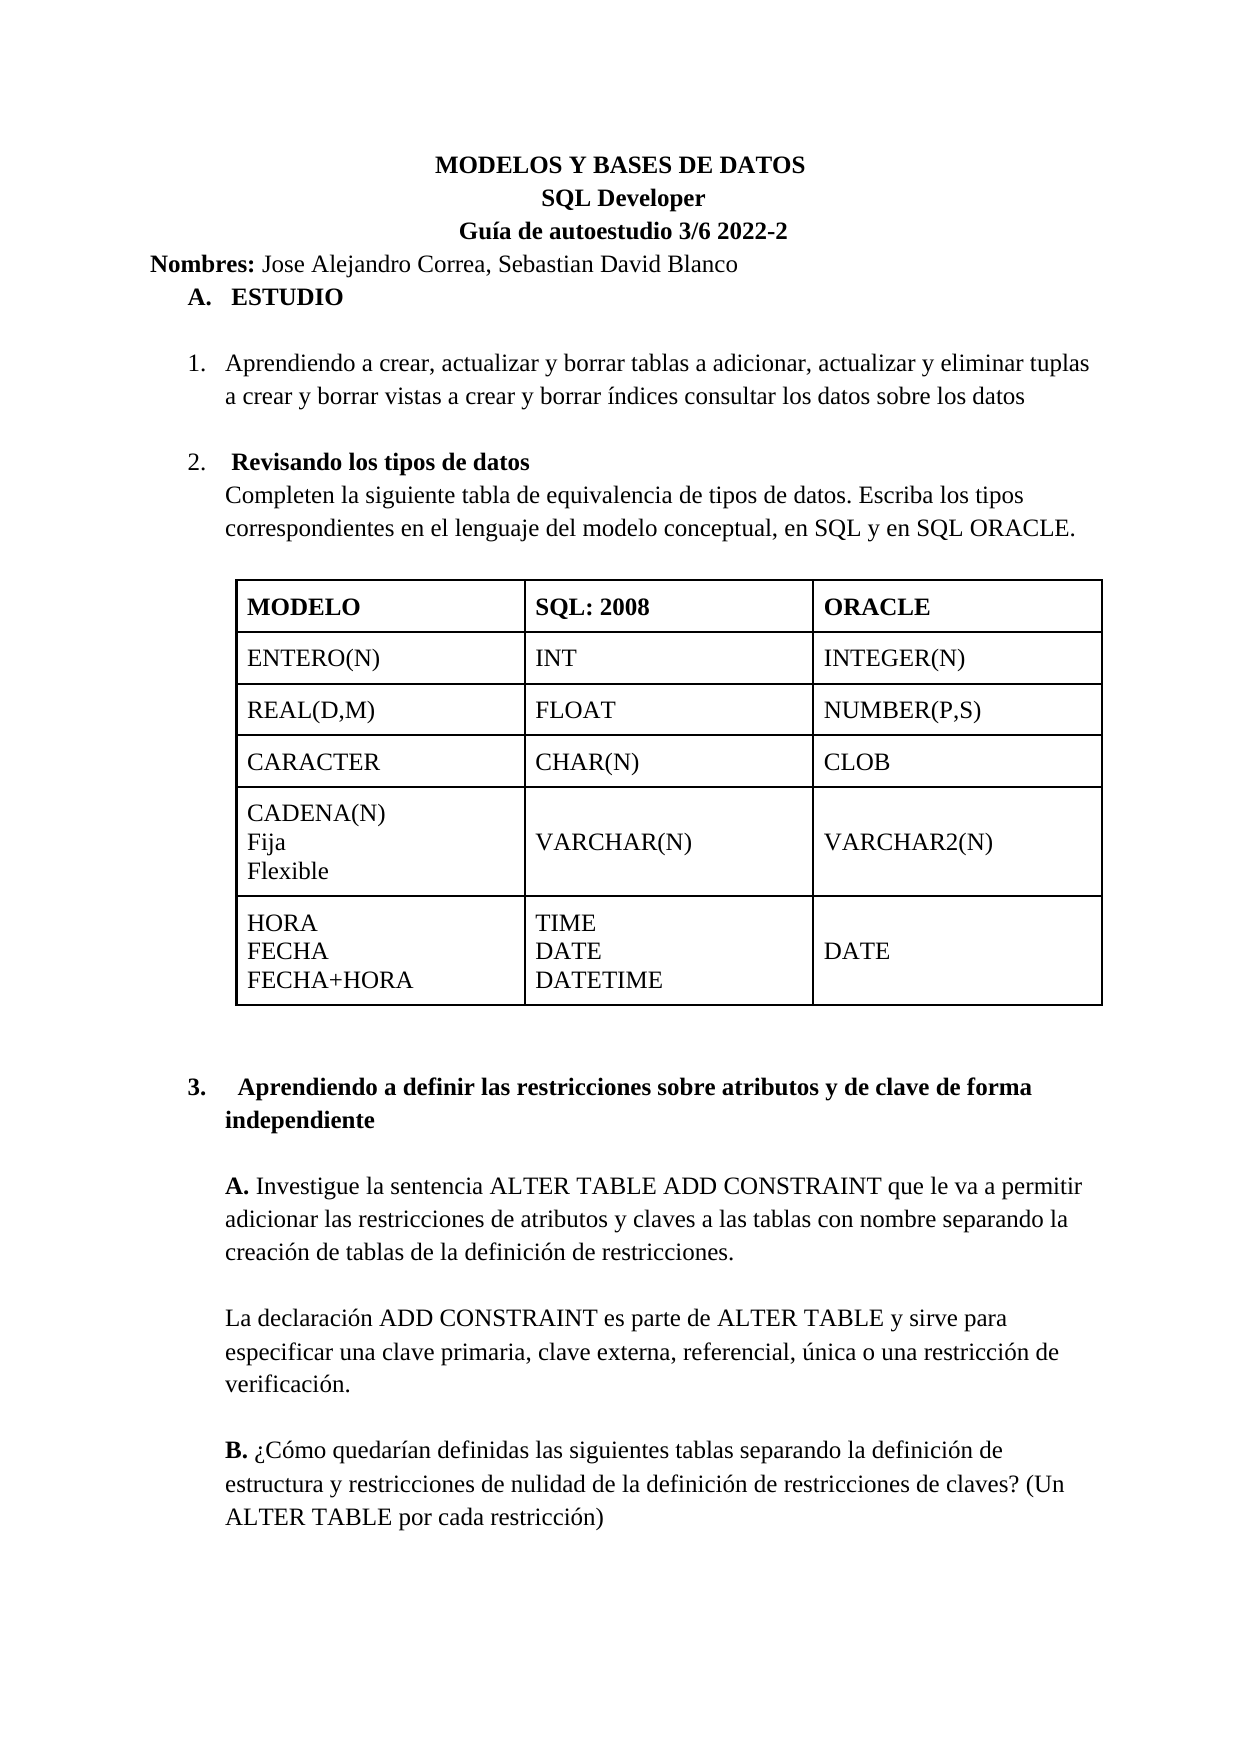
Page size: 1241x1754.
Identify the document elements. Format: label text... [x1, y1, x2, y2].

list ESTUDIO [187, 282, 1090, 311]
table_cell CLOB [814, 736, 1101, 786]
text a crear y borrar vistas a crear y borrar índices consultar los datos sobre los datos [150, 381, 1090, 410]
text MODELOS Y BASES DE DATOS [150, 150, 1090, 179]
table_cell NUMBER(P,S) [814, 685, 1101, 734]
table_header MODELO [238, 581, 524, 631]
table_cell INTEGER(N) [814, 633, 1101, 683]
table_cell TIME DATE DATETIME [526, 897, 812, 1004]
list Aprendiendo a definir las restricciones sobre atributos y de clave de forma independiente [187, 1072, 1090, 1134]
table_cell FLOAT [526, 685, 812, 734]
table_header SQL: 2008 [526, 581, 812, 631]
table_cell REAL(D,M) [238, 685, 524, 734]
table_cell INT [526, 633, 812, 683]
list Revisando los tipos de datos [187, 447, 1090, 476]
table_cell DATE [814, 897, 1101, 1004]
table_cell CHAR(N) [526, 736, 812, 786]
table_cell CARACTER [238, 736, 524, 786]
table_cell ENTERO(N) [238, 633, 524, 683]
text Completen la siguiente tabla de equivalencia de tipos de datos. Escriba los tipos correspondientes en el lenguaje del modelo conceptual, en SQL y en SQL ORACLE. [225, 480, 1090, 542]
text Nombres: Jose Alejandro Correa, Sebastian David Blanco [150, 249, 1090, 278]
text A. Investigue la sentencia ALTER TABLE ADD CONSTRAINT que le va a permitir adicionar las restricciones de atributos y claves a las tablas con nombre separando la creación de tablas de la definición de restricciones. [225, 1171, 1090, 1266]
text B. ¿Cómo quedarían definidas las siguientes tablas separando la definición de estructura y restricciones de nulidad de la definición de restricciones de claves? (Un ALTER TABLE por cada restricción) [225, 1436, 1090, 1530]
text SQL Developer [150, 183, 1090, 212]
text La declaración ADD CONSTRAINT es parte de ALTER TABLE y sirve para especificar una clave primaria, clave externa, referencial, única o una restricción de verificación. [225, 1303, 1090, 1398]
table_cell VARCHAR(N) [526, 788, 812, 895]
text Guía de autoestudio 3/6 2022-2 [150, 216, 1090, 245]
table_cell HORA FECHA FECHA+HORA [238, 897, 524, 1004]
table_cell CADENA(N) Fija Flexible [238, 788, 524, 895]
table_header ORACLE [814, 581, 1101, 631]
table_cell VARCHAR2(N) [814, 788, 1101, 895]
list Aprendiendo a crear, actualizar y borrar tablas a adicionar, actualizar y eliminar tuplas [187, 348, 1090, 377]
